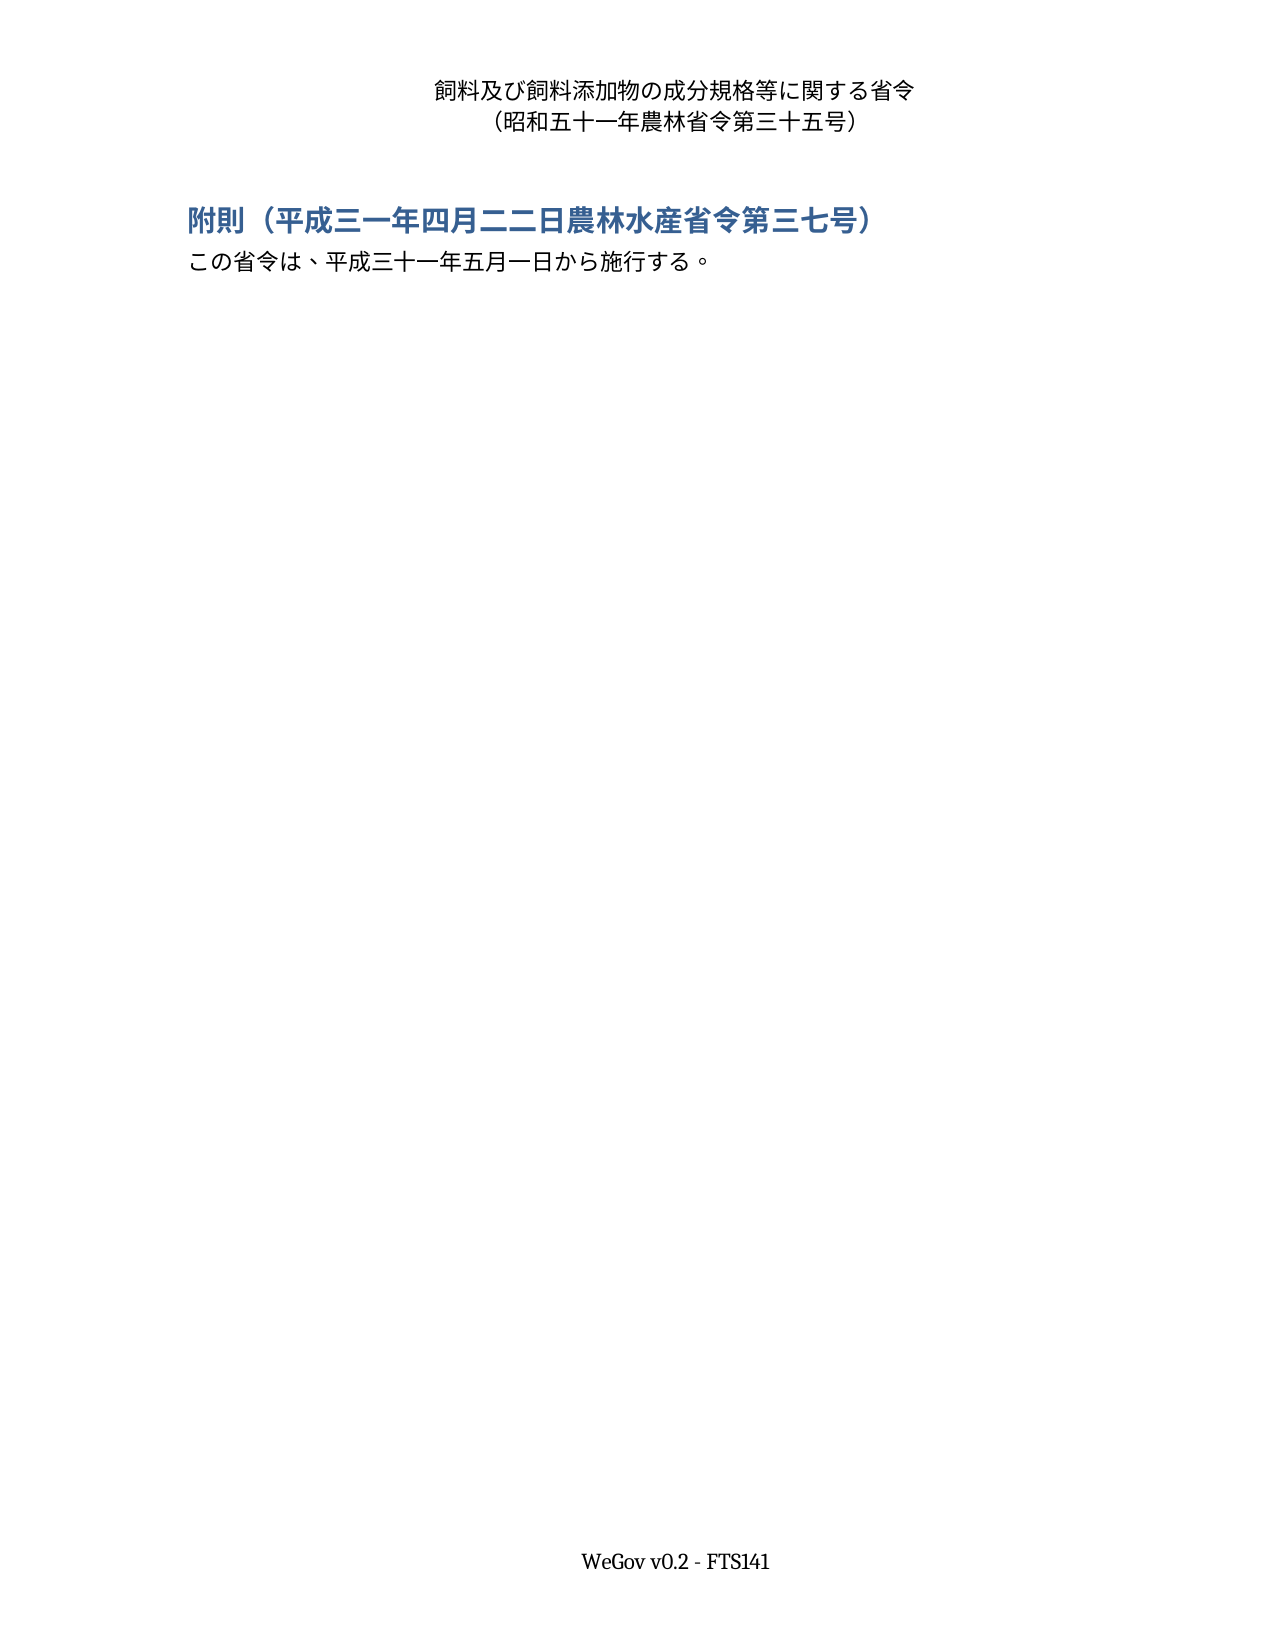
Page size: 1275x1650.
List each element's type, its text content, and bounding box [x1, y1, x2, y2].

text この省令は、平成三十一年五月一日から施行する。 [187, 246, 1087, 277]
subtitle 附則（平成三一年四月二二日農林水産省令第三七号） [187, 200, 1087, 240]
